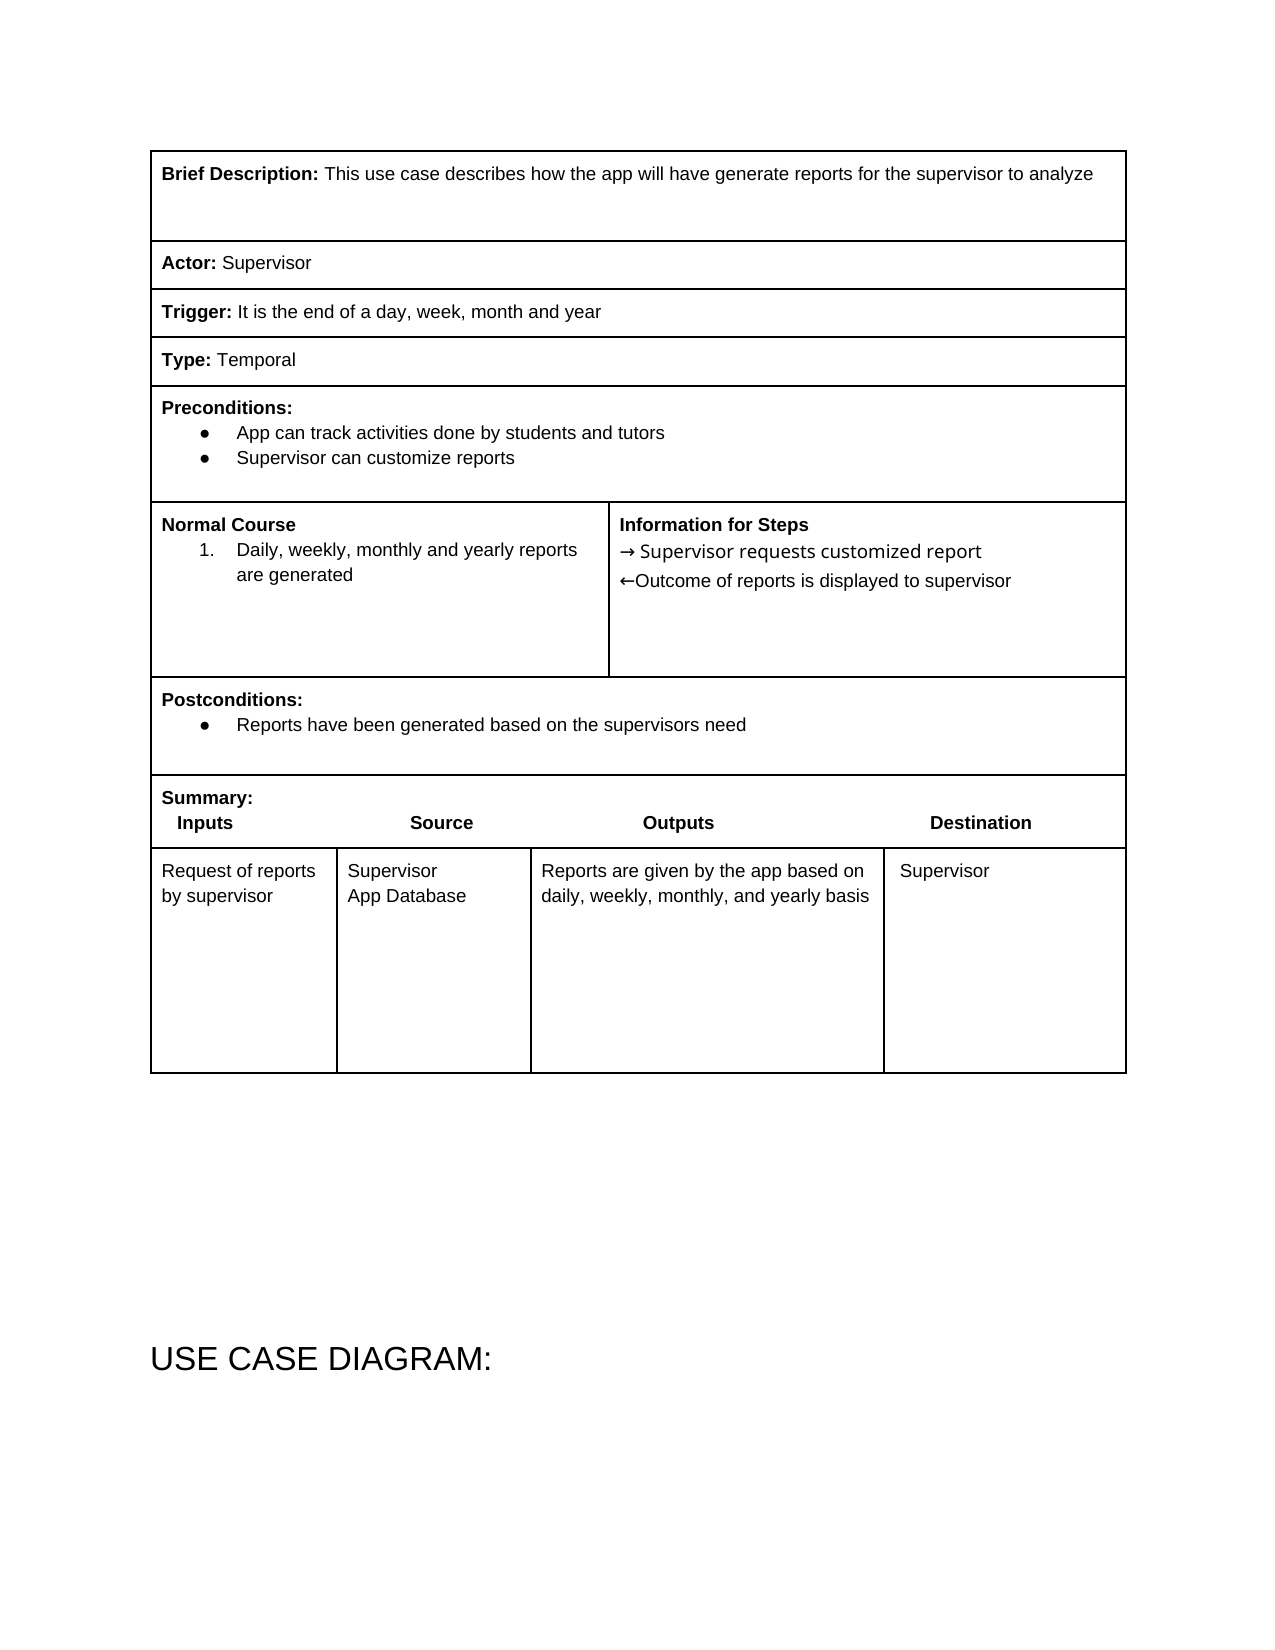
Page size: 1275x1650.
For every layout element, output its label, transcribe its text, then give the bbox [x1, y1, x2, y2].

table_cell Brief Description: This use case describes how the app will have generate reports for the supervisor to analyze [152, 152, 1125, 239]
table_cell Supervisor [885, 849, 1125, 1072]
table_cell Type: Temporal [152, 338, 1125, 384]
table_cell Actor: Supervisor [152, 242, 1125, 288]
table_cell Postconditions: Reports have been generated based on the supervisors need [152, 678, 1125, 774]
table_cell Summary: Inputs Source Outputs Destination [152, 776, 1125, 847]
table_cell Supervisor App Database [338, 849, 530, 1072]
table_cell Reports are given by the app based on daily, weekly, monthly, and yearly basis [532, 849, 883, 1072]
table_cell Request of reports by supervisor [152, 849, 336, 1072]
text USE CASE DIAGRAM: [150, 1339, 1125, 1378]
table_cell Information for Steps → Supervisor requests customized report ←Outcome of reports is displayed to supervisor [610, 503, 1125, 676]
table_cell Trigger: It is the end of a day, week, month and year [152, 290, 1125, 336]
table_cell Normal Course Daily, weekly, monthly and yearly reports are generated [152, 503, 608, 676]
table_cell Preconditions: App can track activities done by students and tutors Supervisor can customize reports [152, 387, 1125, 501]
